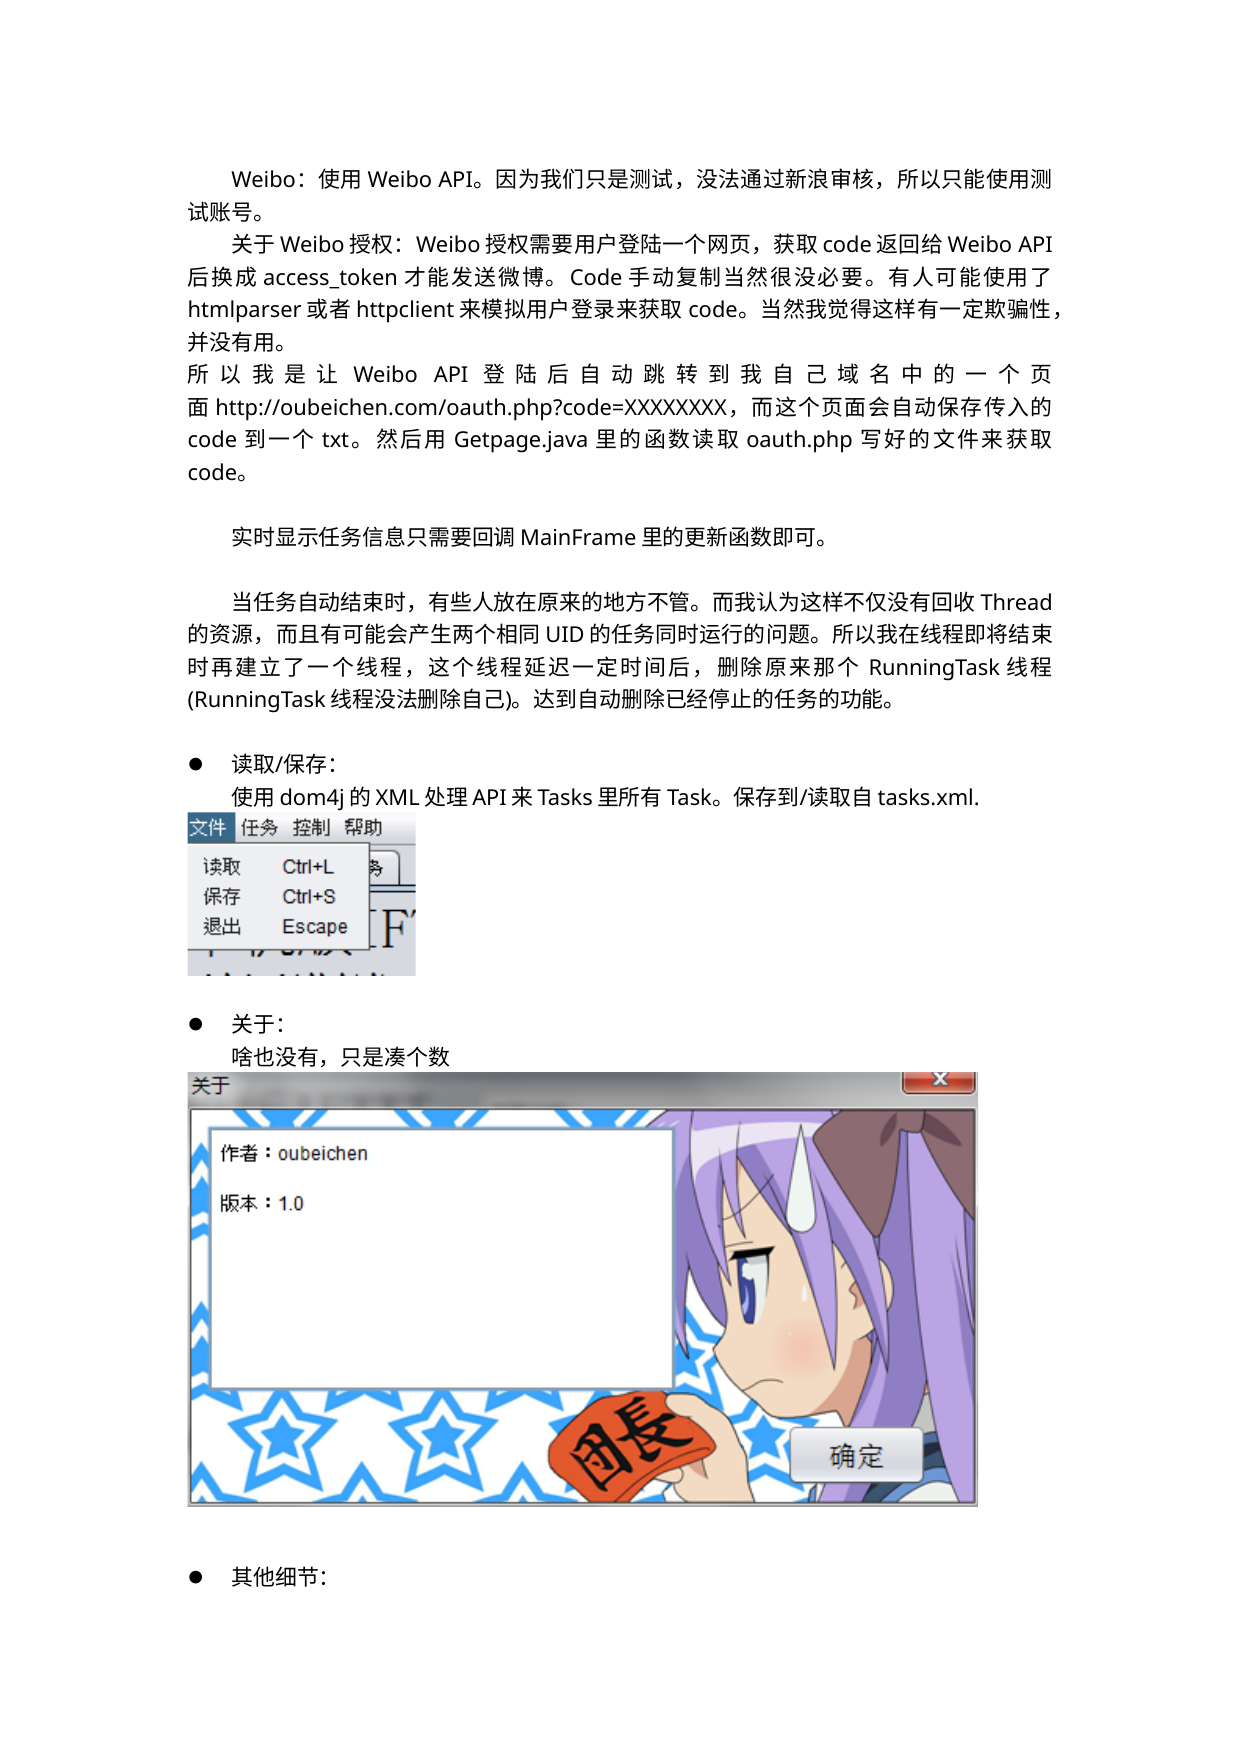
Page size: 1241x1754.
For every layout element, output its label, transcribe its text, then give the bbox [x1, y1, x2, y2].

list 关于： [187, 1007, 1053, 1039]
text 当任务自动结束时，有些人放在原来的地方不管。而我认为这样不仅没有回收Thread的资源，而且有可能会产生两个相同UID的任务同时运行的问题。所以我在线程即将结束时再建立了一个线程，这个线程延迟一定时间后，删除原来那个RunningTask线程(RunningTask线程没法删除自己)。达到自动删除已经停止的任务的功能。 [187, 584, 1053, 714]
text 所以我是让Weibo API登陆后自动跳转到我自己域名中的一个页面http://oubeichen.com/oauth.php?code=XXXXXXXX，而这个页面会自动保存传入的code到一个txt。然后用Getpage.java里的函数读取oauth.php写好的文件来获取code。 [187, 357, 1053, 487]
text 关于Weibo授权：Weibo授权需要用户登陆一个网页，获取code返回给Weibo API后换成access_token才能发送微博。Code手动复制当然很没必要。有人可能使用了htmlparser或者httpclient来模拟用户登录来获取code。当然我觉得这样有一定欺骗性，并没有用。 [187, 227, 1053, 357]
picture [187, 1072, 979, 1507]
list 读取/保存： [187, 747, 1053, 779]
text 使用dom4j的XML处理API来Tasks里所有Task。保存到/读取自tasks.xml. [231, 779, 1053, 812]
picture [187, 812, 416, 976]
text Weibo：使用Weibo API。因为我们只是测试，没法通过新浪审核，所以只能使用测试账号。 [187, 162, 1053, 227]
list 啥也没有，只是凑个数 [231, 1039, 1053, 1072]
list 其他细节： [187, 1559, 1053, 1592]
text 实时显示任务信息只需要回调MainFrame里的更新函数即可。 [187, 519, 1053, 552]
